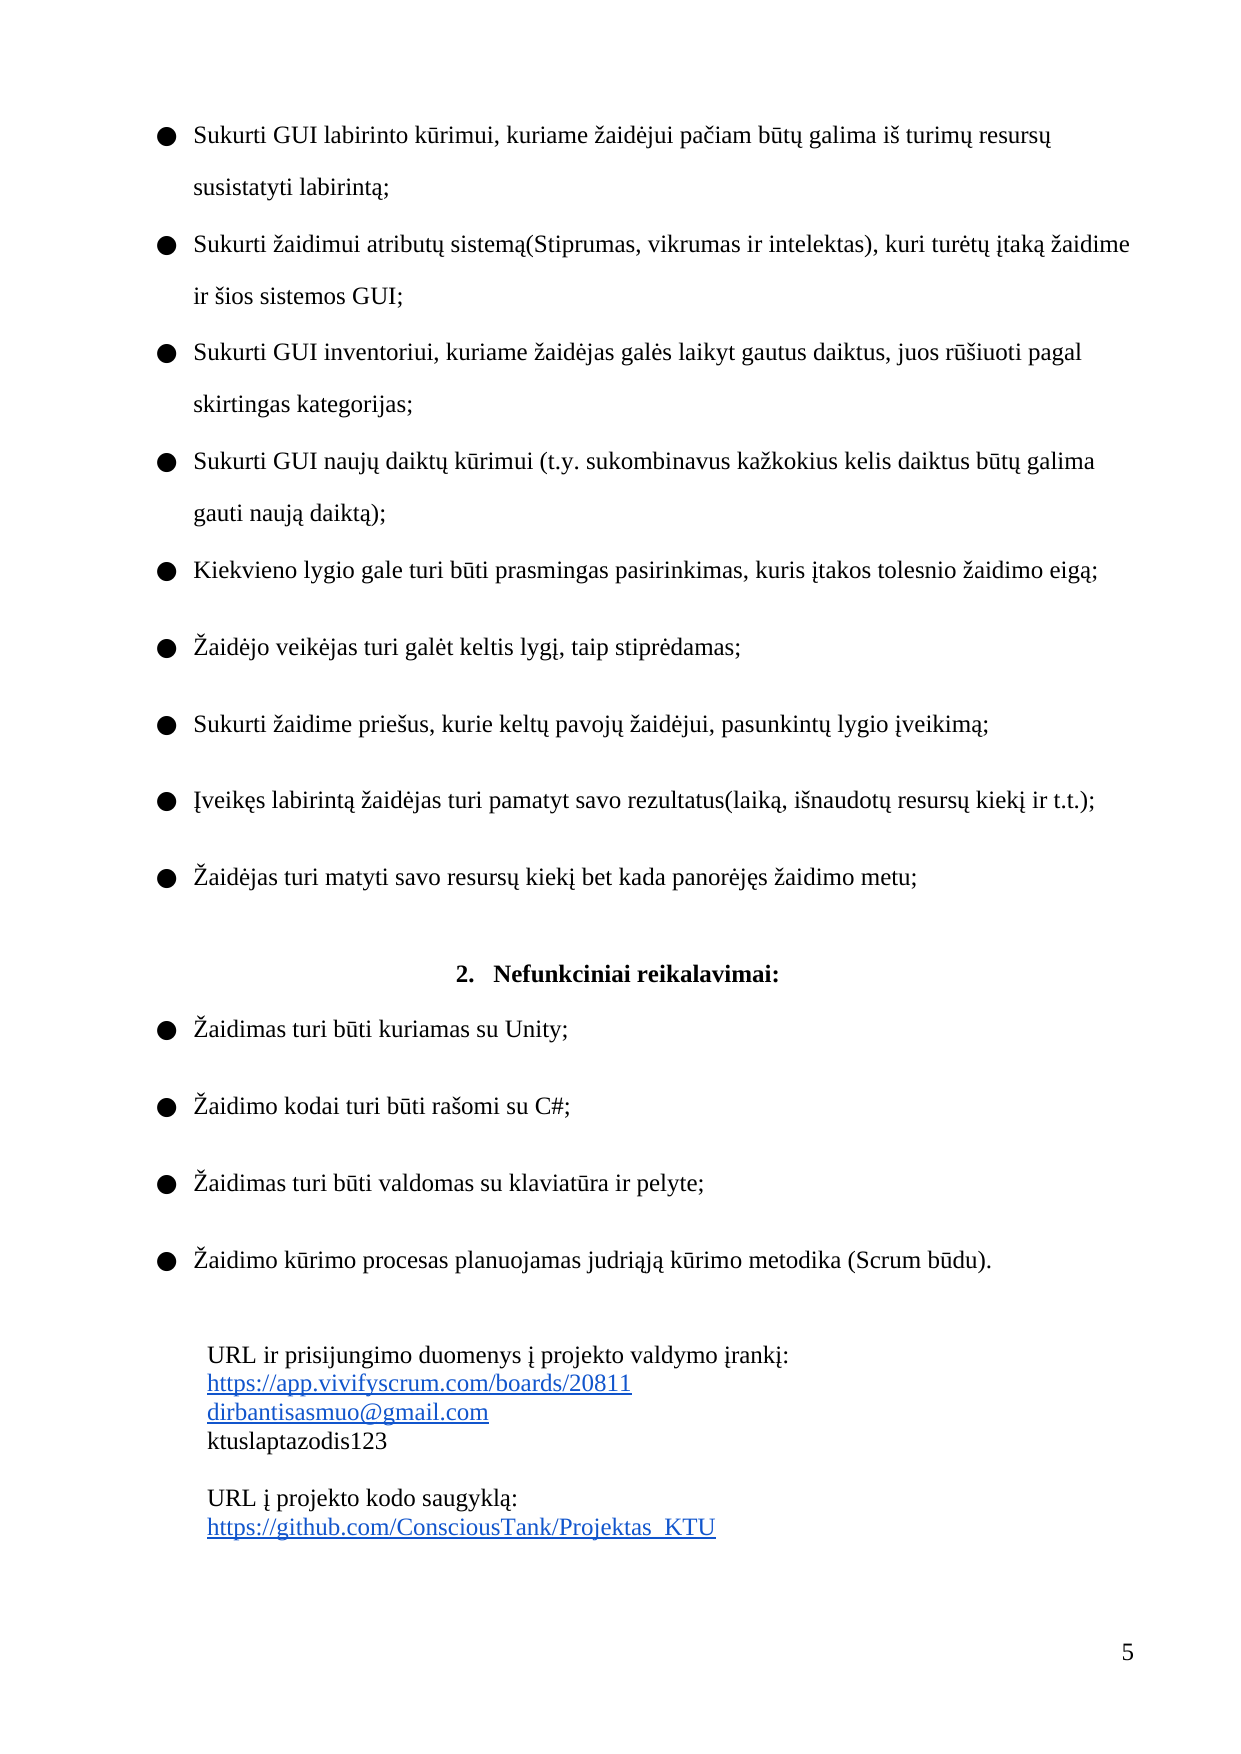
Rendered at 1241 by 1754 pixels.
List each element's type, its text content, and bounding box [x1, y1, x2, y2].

text https://github.com/ConsciousTank/Projektas_KTU [118, 1512, 1134, 1541]
list Sukurti GUI labirinto kūrimui, kuriame žaidėjui pačiam būtų galima iš turimų resursų susistatyti labirintą; [156, 106, 1134, 201]
list Žaidimo kūrimo procesas planuojamas judriąją kūrimo metodika (Scrum būdu). [156, 1231, 1134, 1282]
list Sukurti GUI naujų daiktų kūrimui (t.y. sukombinavus kažkokius kelis daiktus būtų galima gauti naują daiktą); [156, 433, 1134, 527]
list Sukurti žaidimui atributų sistemą(Stiprumas, vikrumas ir intelektas), kuri turėtų įtaką žaidime ir šios sistemos GUI; [156, 215, 1134, 309]
text ktuslaptazodis123 [118, 1426, 1134, 1455]
subtitle Nefunkciniai reikalavimai: [456, 959, 1134, 988]
list Įveikęs labirintą žaidėjas turi pamatyt savo rezultatus(laiką, išnaudotų resursų kiekį ir t.t.); [156, 772, 1134, 823]
text URL į projekto kodo saugyklą: [118, 1483, 1134, 1512]
list Žaidėjo veikėjas turi galėt keltis lygį, taip stiprėdamas; [156, 618, 1134, 669]
text https://app.vivifyscrum.com/boards/20811 [118, 1368, 1134, 1397]
text dirbantisasmuo@gmail.com [118, 1397, 1134, 1426]
list Žaidimas turi būti kuriamas su Unity; [156, 1000, 1134, 1052]
list Sukurti žaidime priešus, kurie keltų pavojų žaidėjui, pasunkintų lygio įveikimą; [156, 695, 1134, 746]
list Žaidimo kodai turi būti rašomi su C#; [156, 1077, 1134, 1128]
list Sukurti GUI inventoriui, kuriame žaidėjas galės laikyt gautus daiktus, juos rūšiuoti pagal skirtingas kategorijas; [156, 324, 1134, 418]
list Žaidėjas turi matyti savo resursų kiekį bet kada panorėjęs žaidimo metu; [156, 849, 1134, 900]
list Žaidimas turi būti valdomas su klaviatūra ir pelyte; [156, 1154, 1134, 1205]
list Kiekvieno lygio gale turi būti prasmingas pasirinkimas, kuris įtakos tolesnio žaidimo eigą; [156, 541, 1134, 593]
text URL ir prisijungimo duomenys į projekto valdymo įrankį: [118, 1340, 1134, 1368]
